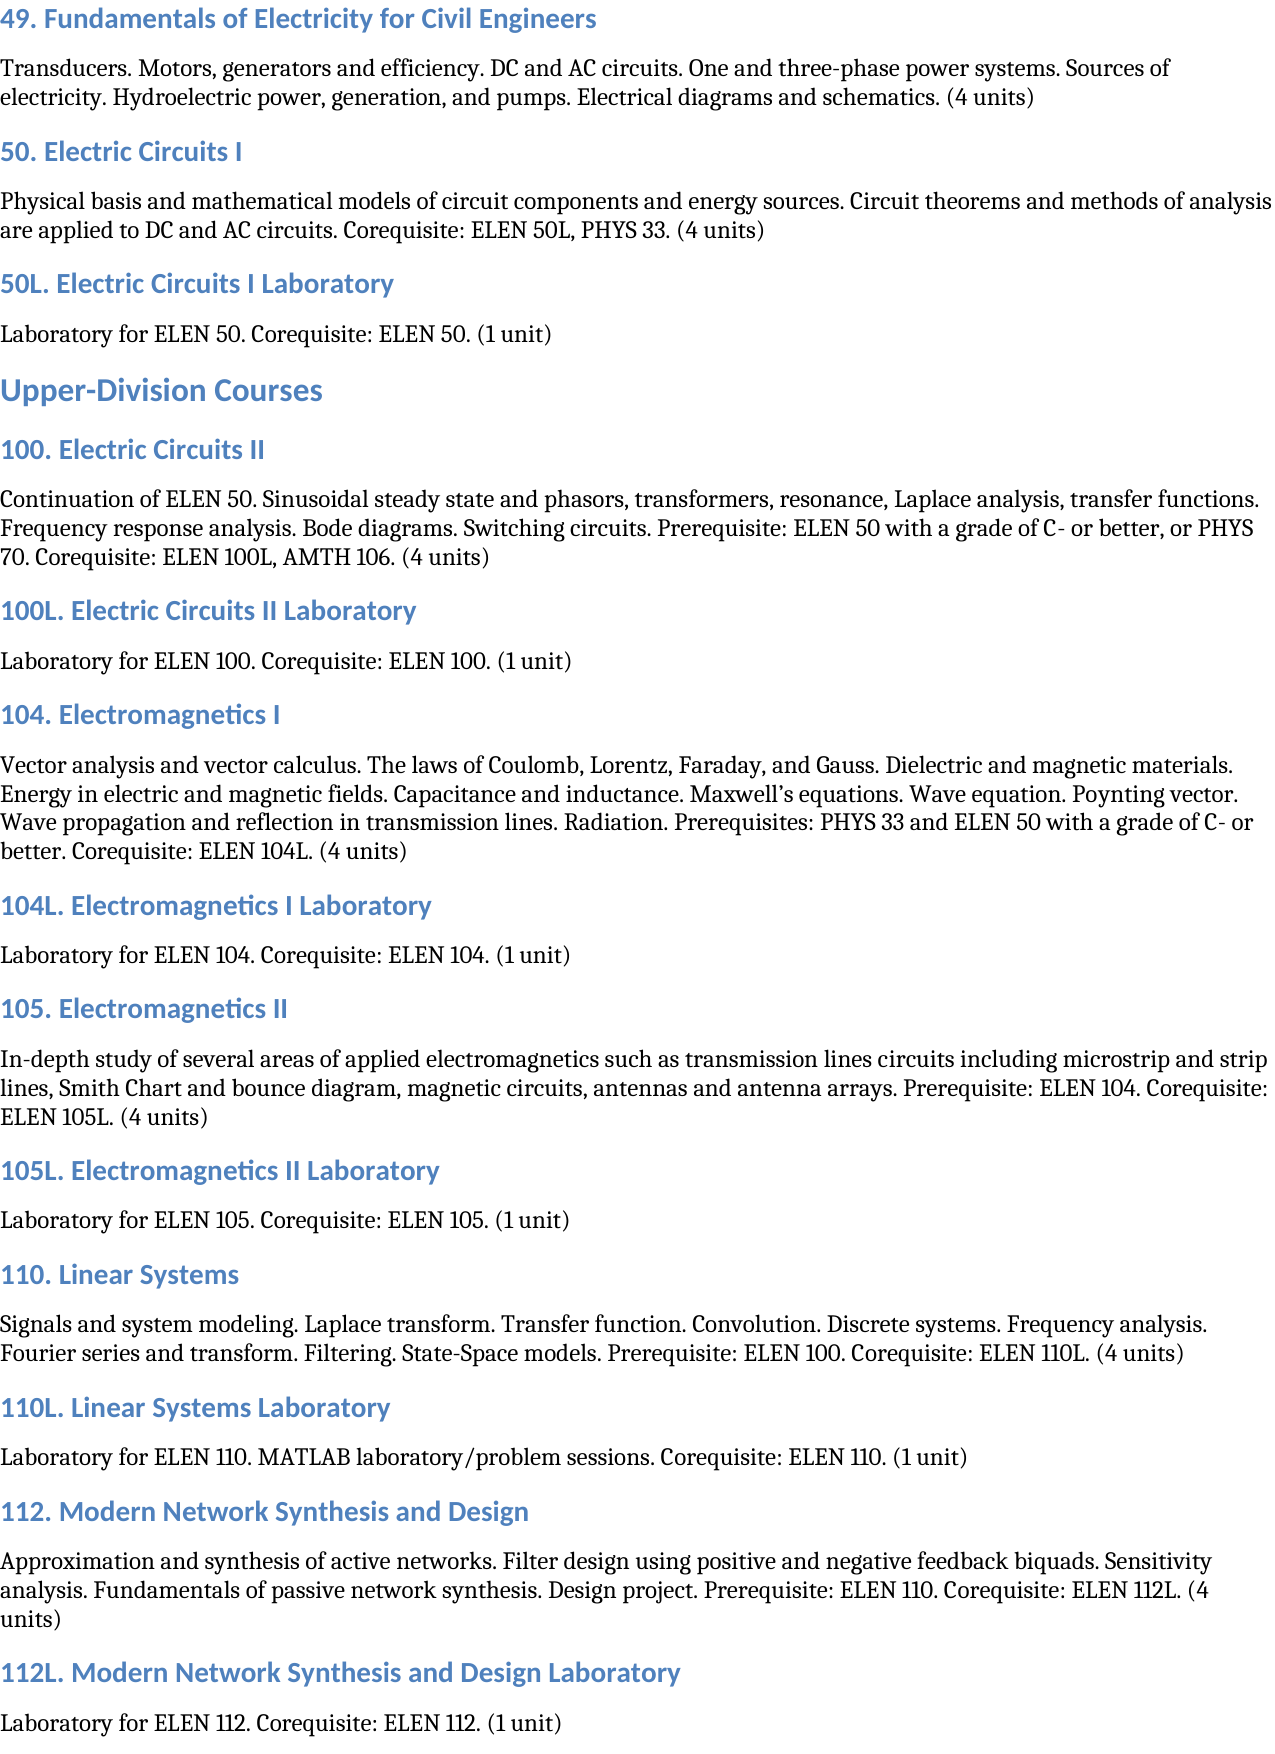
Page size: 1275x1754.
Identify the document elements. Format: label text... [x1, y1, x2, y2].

subtitle 110L. Linear Systems Laboratory [0, 1389, 1275, 1424]
text Laboratory for ELEN 100. Corequisite: ELEN 100. (1 unit) [0, 647, 1275, 676]
subtitle 50. Electric Circuits I [0, 133, 1275, 168]
subtitle 105L. Electromagnetics II Laboratory [0, 1152, 1275, 1188]
subtitle 112L. Modern Network Synthesis and Design Laboratory [0, 1654, 1275, 1690]
text Approximation and synthesis of active networks. Filter design using positive and negative feedback biquads. Sensitivity analysis. Fundamentals of passive network synthesis. Design project. Prerequisite: ELEN 110. Corequisite: ELEN 112L. (4 units) [0, 1547, 1275, 1633]
subtitle 104. Electromagnetics I [0, 696, 1275, 732]
subtitle 100. Electric Circuits II [0, 431, 1275, 467]
text Laboratory for ELEN 50. Corequisite: ELEN 50. (1 unit) [0, 320, 1275, 348]
text Signals and system modeling. Laplace transform. Transfer function. Convolution. Discrete systems. Frequency analysis. Fourier series and transform. Filtering. State-Space models. Prerequisite: ELEN 100. Corequisite: ELEN 110L. (4 units) [0, 1310, 1275, 1368]
text Vector analysis and vector calculus. The laws of Coulomb, Lorentz, Faraday, and Gauss. Dielectric and magnetic materials. Energy in electric and magnetic fields. Capacitance and inductance. Maxwell’s equations. Wave equation. Poynting vector. Wave propagation and reflection in transmission lines. Radiation. Prerequisites: PHYS 33 and ELEN 50 with a grade of C- or better. Corequisite: ELEN 104L. (4 units) [0, 751, 1275, 866]
text Laboratory for ELEN 105. Corequisite: ELEN 105. (1 unit) [0, 1206, 1275, 1235]
text Transducers. Motors, generators and efficiency. DC and AC circuits. One and three-phase power systems. Sources of electricity. Hydroelectric power, generation, and pumps. Electrical diagrams and schematics. (4 units) [0, 54, 1275, 112]
text Laboratory for ELEN 112. Corequisite: ELEN 112. (1 unit) [0, 1708, 1275, 1737]
text Continuation of ELEN 50. Sinusoidal steady state and phasors, transformers, resonance, Laplace analysis, transfer functions. Frequency response analysis. Bode diagrams. Switching circuits. Prerequisite: ELEN 50 with a grade of C- or better, or PHYS 70. Corequisite: ELEN 100L, AMTH 106. (4 units) [0, 485, 1275, 572]
text Laboratory for ELEN 110. MATLAB laboratory/problem sessions. Corequisite: ELEN 110. (1 unit) [0, 1443, 1275, 1472]
subtitle 104L. Electromagnetics I Laboratory [0, 887, 1275, 922]
text Laboratory for ELEN 104. Corequisite: ELEN 104. (1 unit) [0, 941, 1275, 970]
text Physical basis and mathematical models of circuit components and energy sources. Circuit theorems and methods of analysis are applied to DC and AC circuits. Corequisite: ELEN 50L, PHYS 33. (4 units) [0, 187, 1275, 244]
text In-depth study of several areas of applied electromagnetics such as transmission lines circuits including microstrip and strip lines, Smith Chart and bounce diagram, magnetic circuits, antennas and antenna arrays. Prerequisite: ELEN 104. Corequisite: ELEN 105L. (4 units) [0, 1045, 1275, 1131]
subtitle 112. Modern Network Synthesis and Design [0, 1493, 1275, 1528]
subtitle 49. Fundamentals of Electricity for Civil Engineers [0, 0, 1275, 36]
subtitle 100L. Electric Circuits II Laboratory [0, 592, 1275, 628]
subtitle 105. Electromagnetics II [0, 991, 1275, 1026]
subtitle Upper-Division Courses [0, 369, 1275, 410]
subtitle 50L. Electric Circuits I Laboratory [0, 265, 1275, 301]
subtitle 110. Linear Systems [0, 1256, 1275, 1292]
